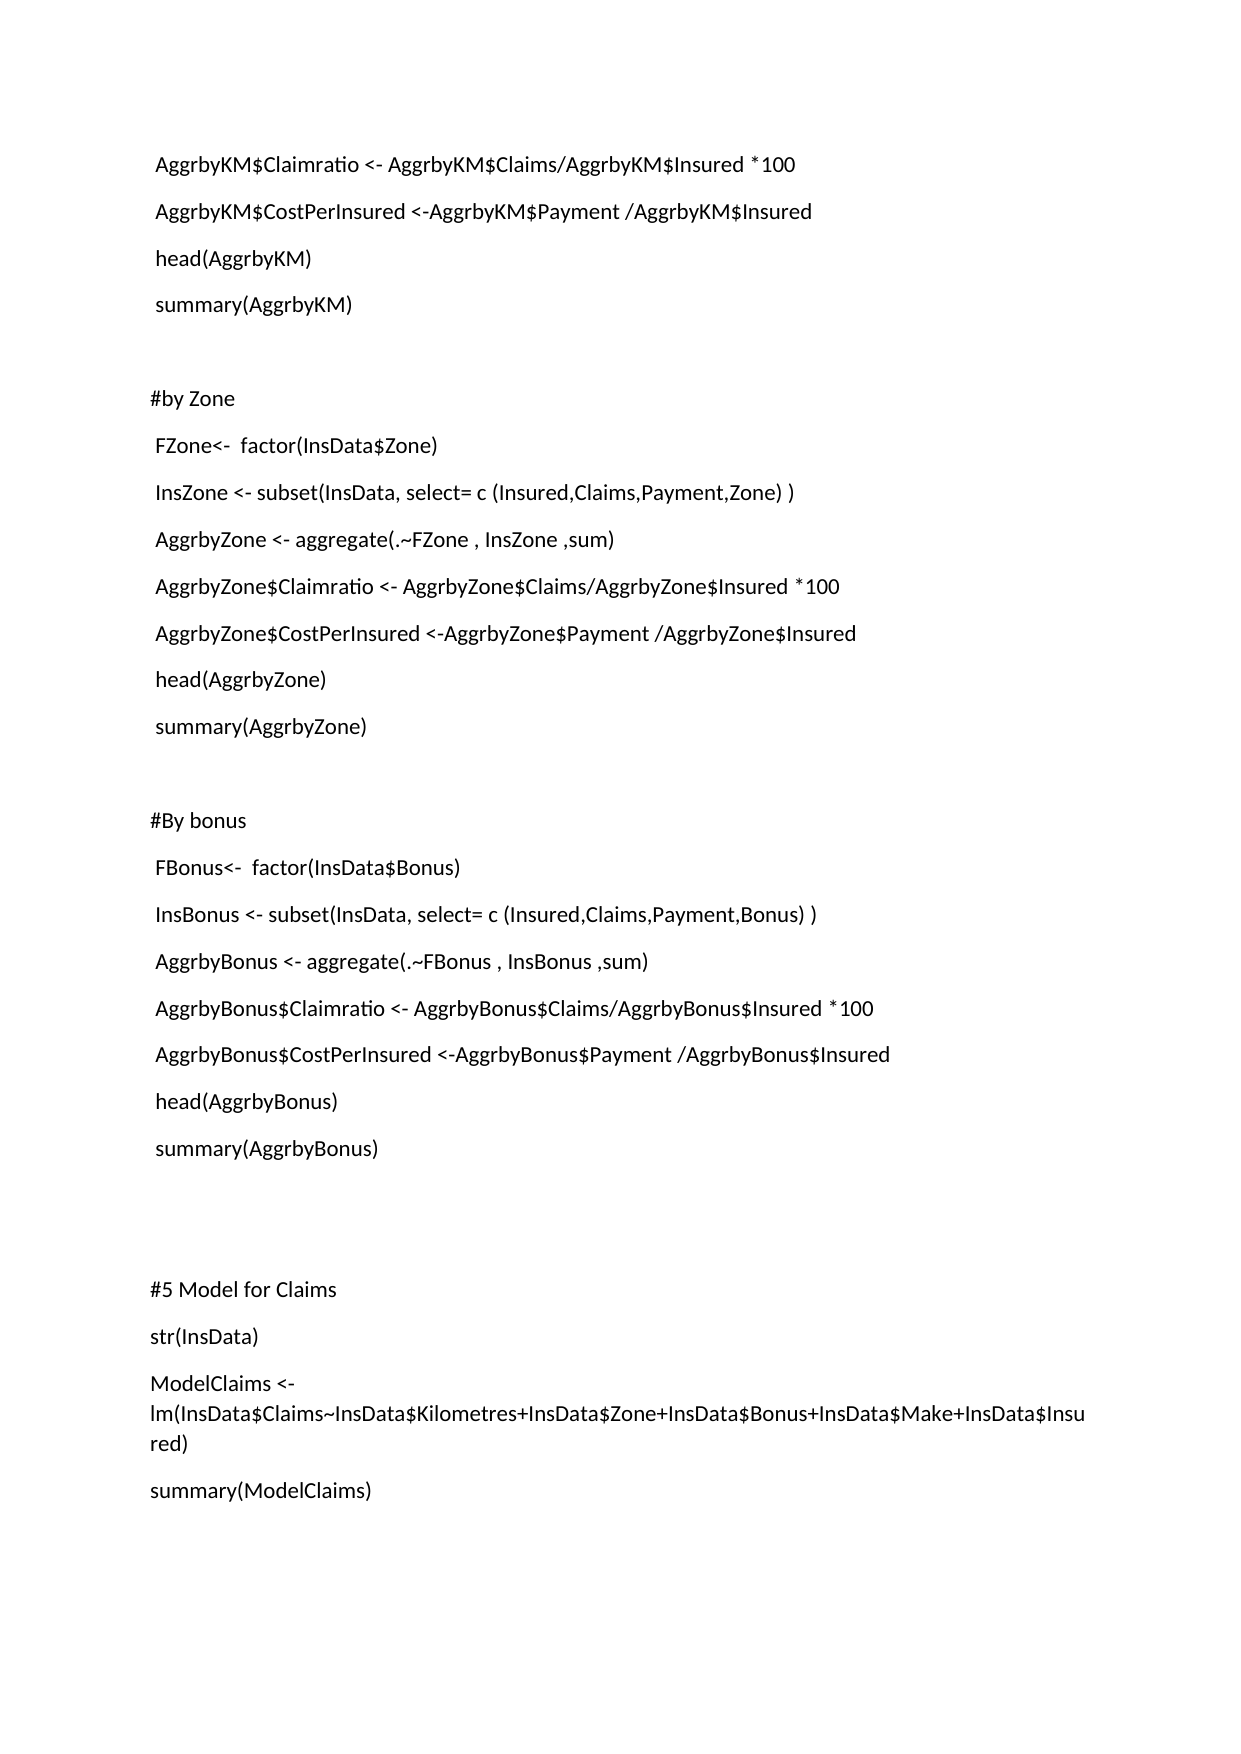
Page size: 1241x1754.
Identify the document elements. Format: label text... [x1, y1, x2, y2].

text head(AggrbyBonus) [150, 1087, 1090, 1116]
text AggrbyBonus$Claimratio <- AggrbyBonus$Claims/AggrbyBonus$Insured *100 [150, 994, 1090, 1022]
text AggrbyZone$CostPerInsured <-AggrbyZone$Payment /AggrbyZone$Insured [150, 619, 1090, 647]
text summary(ModelClaims) [150, 1476, 1090, 1504]
text summary(AggrbyKM) [150, 291, 1090, 319]
text FZone<- factor(InsData$Zone) [150, 431, 1090, 459]
text #by Zone [150, 384, 1090, 412]
text FBonus<- factor(InsData$Bonus) [150, 853, 1090, 881]
text head(AggrbyKM) [150, 244, 1090, 272]
text InsZone <- subset(InsData, select= c (Insured,Claims,Payment,Zone) ) [150, 478, 1090, 506]
text AggrbyBonus <- aggregate(.~FBonus , InsBonus ,sum) [150, 947, 1090, 975]
text ModelClaims <- lm(InsData$Claims~InsData$Kilometres+InsData$Zone+InsData$Bonus+InsData$Make+InsData$Insured) [150, 1369, 1090, 1457]
text head(AggrbyZone) [150, 666, 1090, 694]
text summary(AggrbyBonus) [150, 1134, 1090, 1162]
text AggrbyZone$Claimratio <- AggrbyZone$Claims/AggrbyZone$Insured *100 [150, 572, 1090, 600]
text AggrbyKM$CostPerInsured <-AggrbyKM$Payment /AggrbyKM$Insured [150, 197, 1090, 225]
text #5 Model for Claims [150, 1275, 1090, 1303]
text AggrbyKM$Claimratio <- AggrbyKM$Claims/AggrbyKM$Insured *100 [150, 150, 1090, 178]
text summary(AggrbyZone) [150, 712, 1090, 741]
text str(InsData) [150, 1322, 1090, 1350]
text InsBonus <- subset(InsData, select= c (Insured,Claims,Payment,Bonus) ) [150, 900, 1090, 928]
text AggrbyBonus$CostPerInsured <-AggrbyBonus$Payment /AggrbyBonus$Insured [150, 1041, 1090, 1069]
text #By bonus [150, 806, 1090, 834]
text AggrbyZone <- aggregate(.~FZone , InsZone ,sum) [150, 525, 1090, 553]
